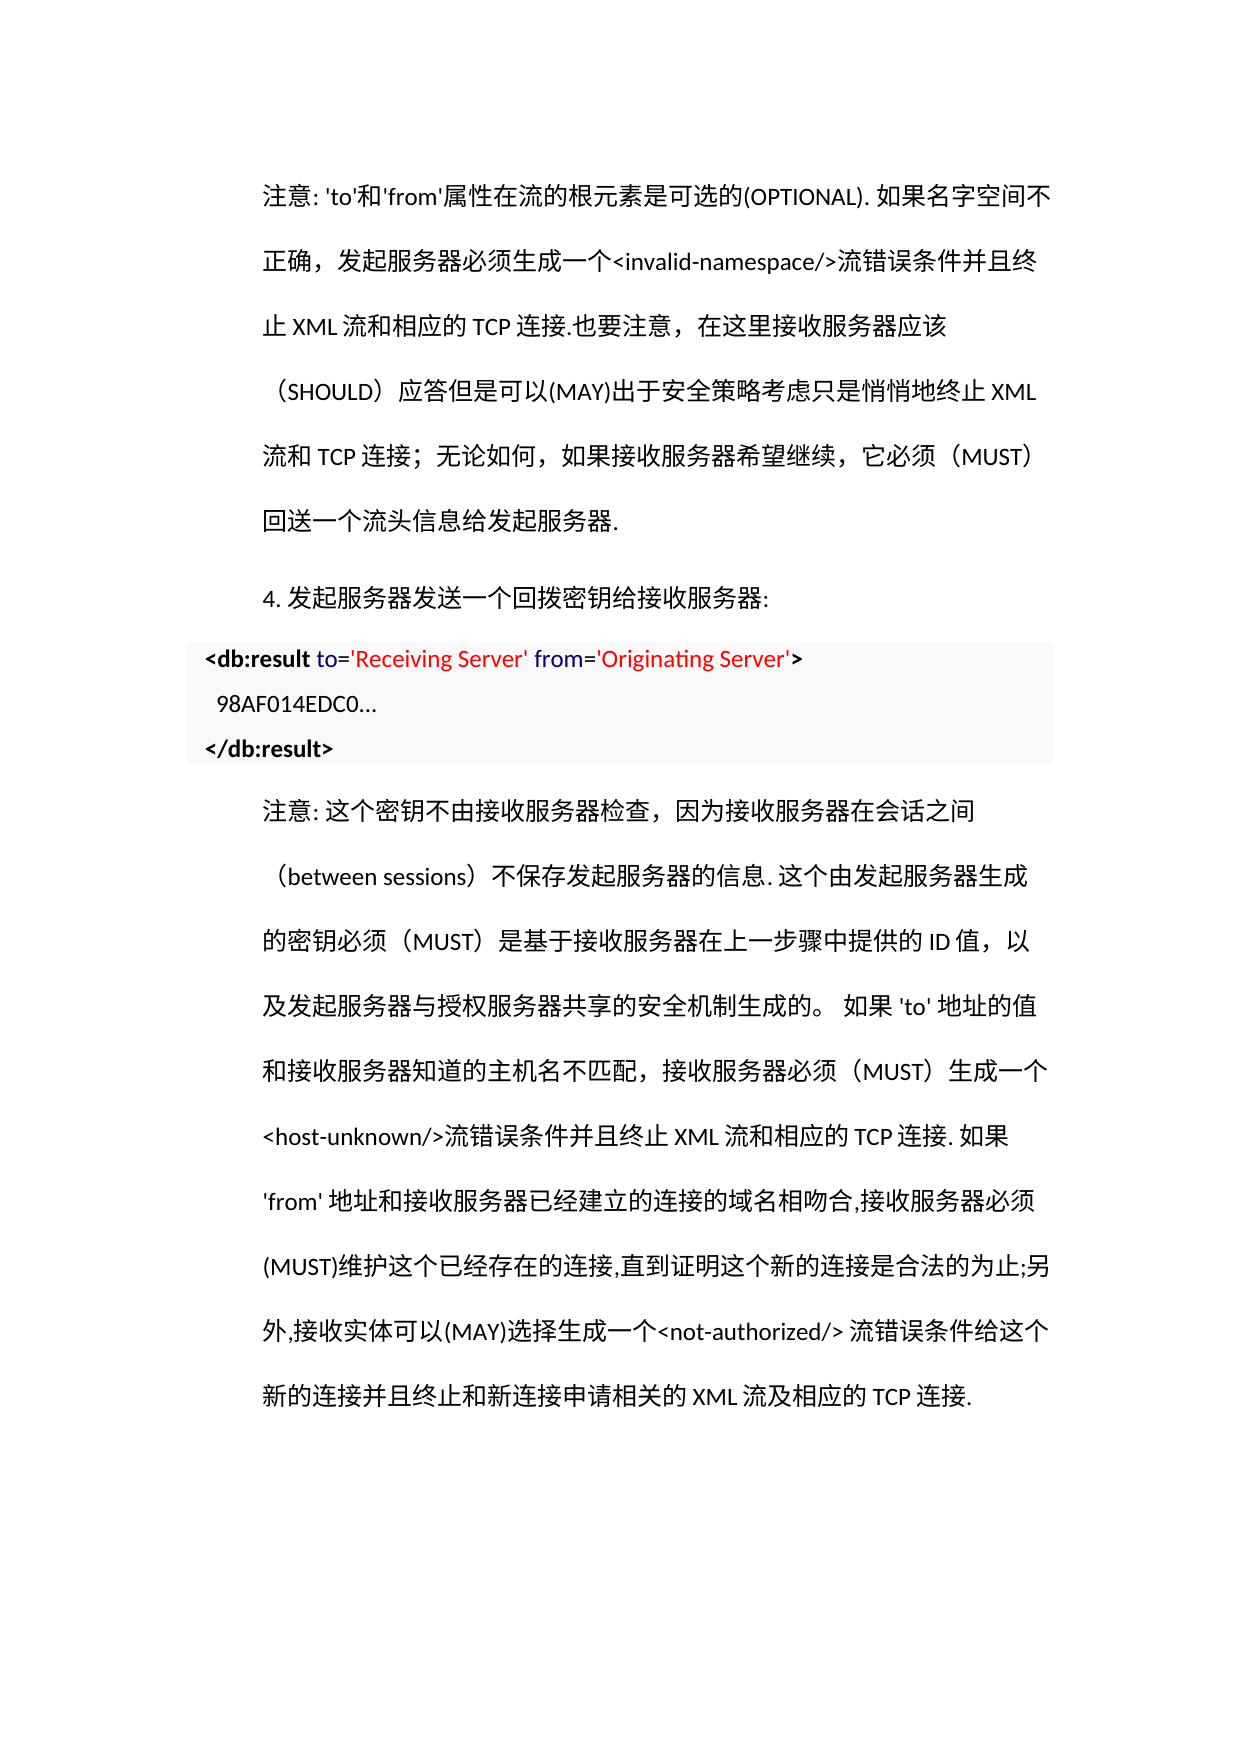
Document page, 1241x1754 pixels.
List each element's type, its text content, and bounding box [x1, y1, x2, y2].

text 4. 发起服务器发送一个回拨密钥给接收服务器: [262, 564, 1053, 629]
text <db:result to='Receiving Server' from='Originating Server'> [187, 642, 1053, 674]
text </db:result> [187, 732, 1053, 764]
text 98AF014EDC0... [187, 687, 1053, 719]
text 注意: 这个密钥不由接收服务器检查，因为接收服务器在会话之间（between sessions）不保存发起服务器的信息. 这个由发起服务器生成的密钥必须（MUST）是基于接收服务器在上一步骤中提供的ID值，以及发起服务器与授权服务器共享的安全机制生成的。 如果 'to' 地址的值和接收服务器知道的主机名不匹配，接收服务器必须（MUST）生成一个<host-unknown/>流错误条件并且终止XML流和相应的TCP连接. 如果 'from' 地址和接收服务器已经建立的连接的域名相吻合,接收服务器必须(MUST)维护这个已经存在的连接,直到证明这个新的连接是合法的为止;另外,接收实体可以(MAY)选择生成一个<not-authorized/> 流错误条件给这个新的连接并且终止和新连接申请相关的XML流及相应的TCP连接. [262, 777, 1053, 1427]
text 注意: 'to'和'from'属性在流的根元素是可选的(OPTIONAL). 如果名字空间不正确，发起服务器必须生成一个<invalid-namespace/>流错误条件并且终止XML流和相应的TCP连接.也要注意，在这里接收服务器应该（SHOULD）应答但是可以(MAY)出于安全策略考虑只是悄悄地终止XML流和TCP连接；无论如何，如果接收服务器希望继续，它必须（MUST）回送一个流头信息给发起服务器. [262, 162, 1053, 552]
